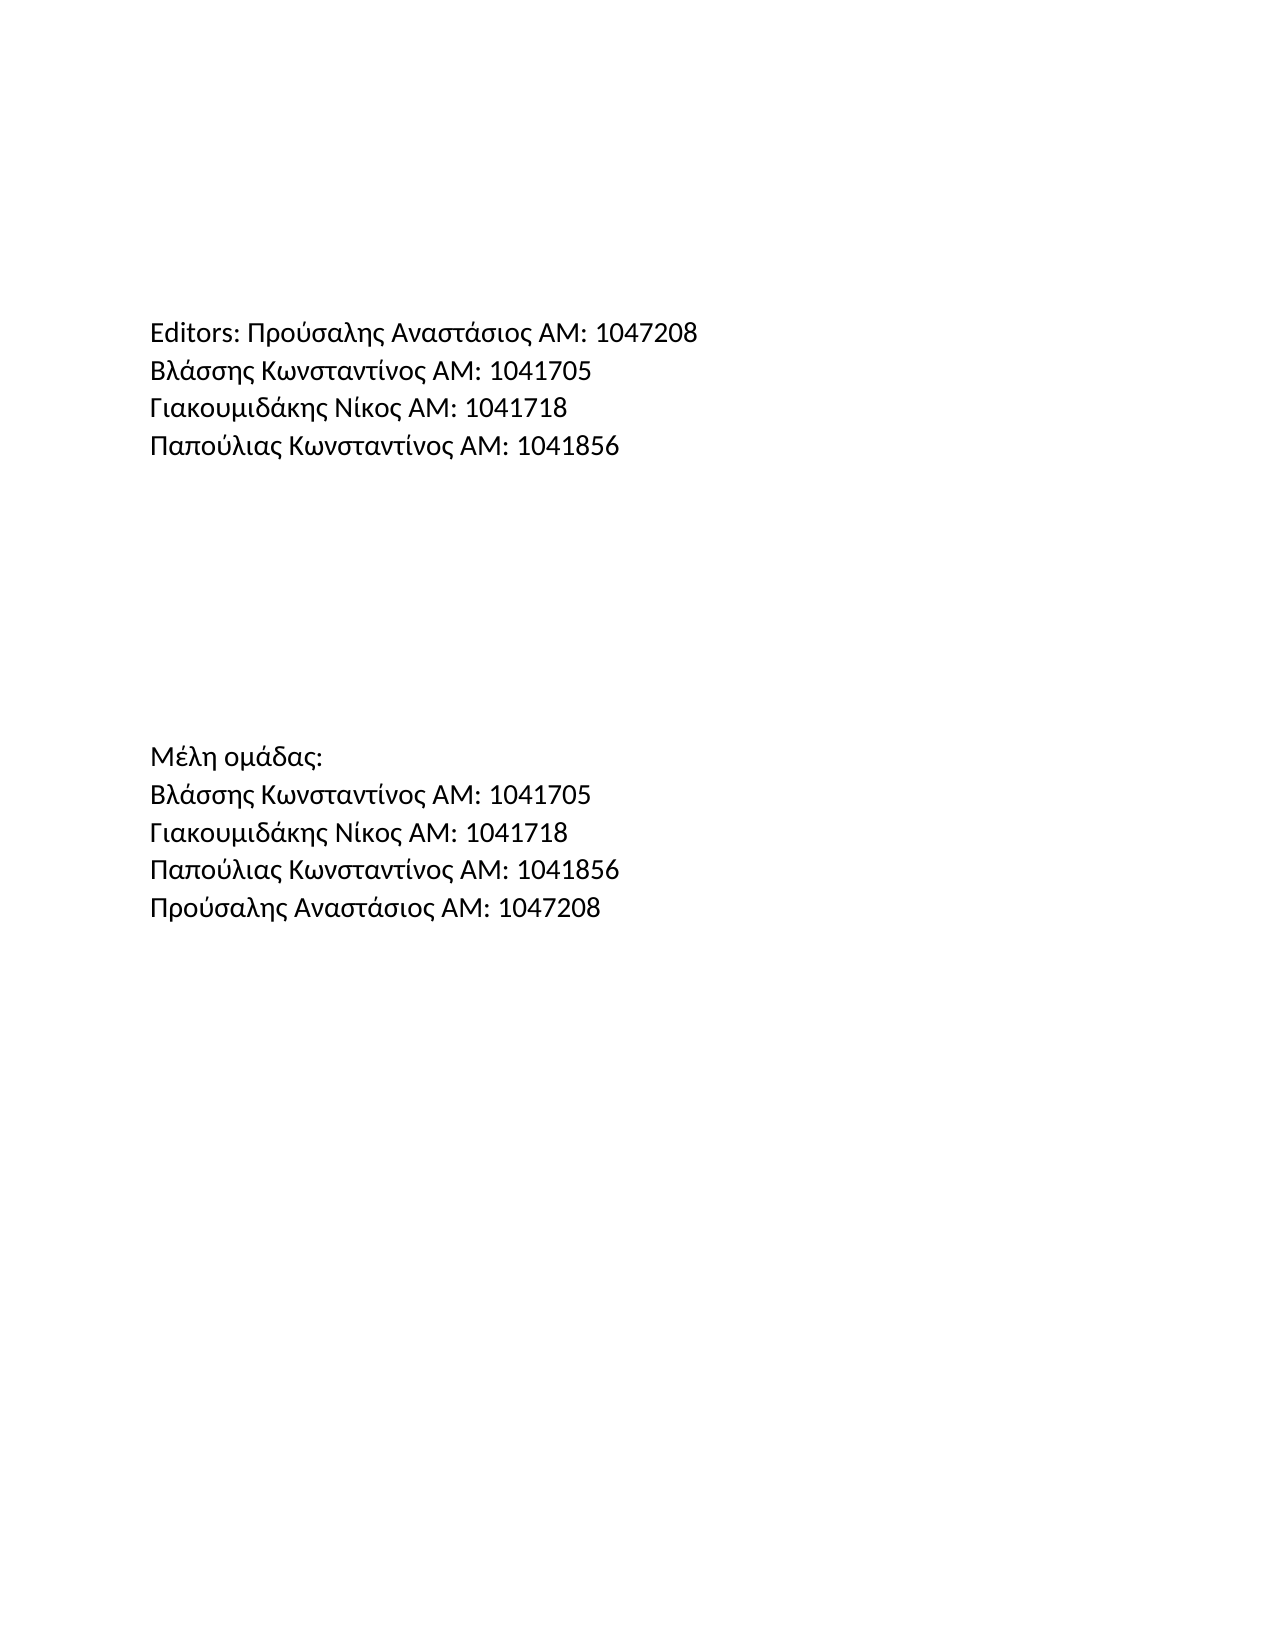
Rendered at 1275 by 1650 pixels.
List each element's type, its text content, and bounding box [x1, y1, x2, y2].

text Editors: Προύσαλης Αναστάσιος ΑΜ: 1047208 Βλάσσης Κωνσταντίνος ΑΜ: 1041705 [150, 314, 701, 387]
text Βλάσσης Κωνσταντίνος ΑΜ: 1041705 Γιακουμιδάκης Νίκος ΑΜ: 1041718 [150, 776, 594, 849]
text Μέλη ομάδας: [150, 738, 1275, 773]
text Παπούλιας Κωνσταντίνος ΑΜ: 1041856 Προύσαλης Αναστάσιος ΑΜ: 1047208 [150, 851, 620, 925]
text Γιακουμιδάκης Νίκος ΑΜ: 1041718 Παπούλιας Κωνσταντίνος ΑΜ: 1041856 [150, 389, 620, 463]
